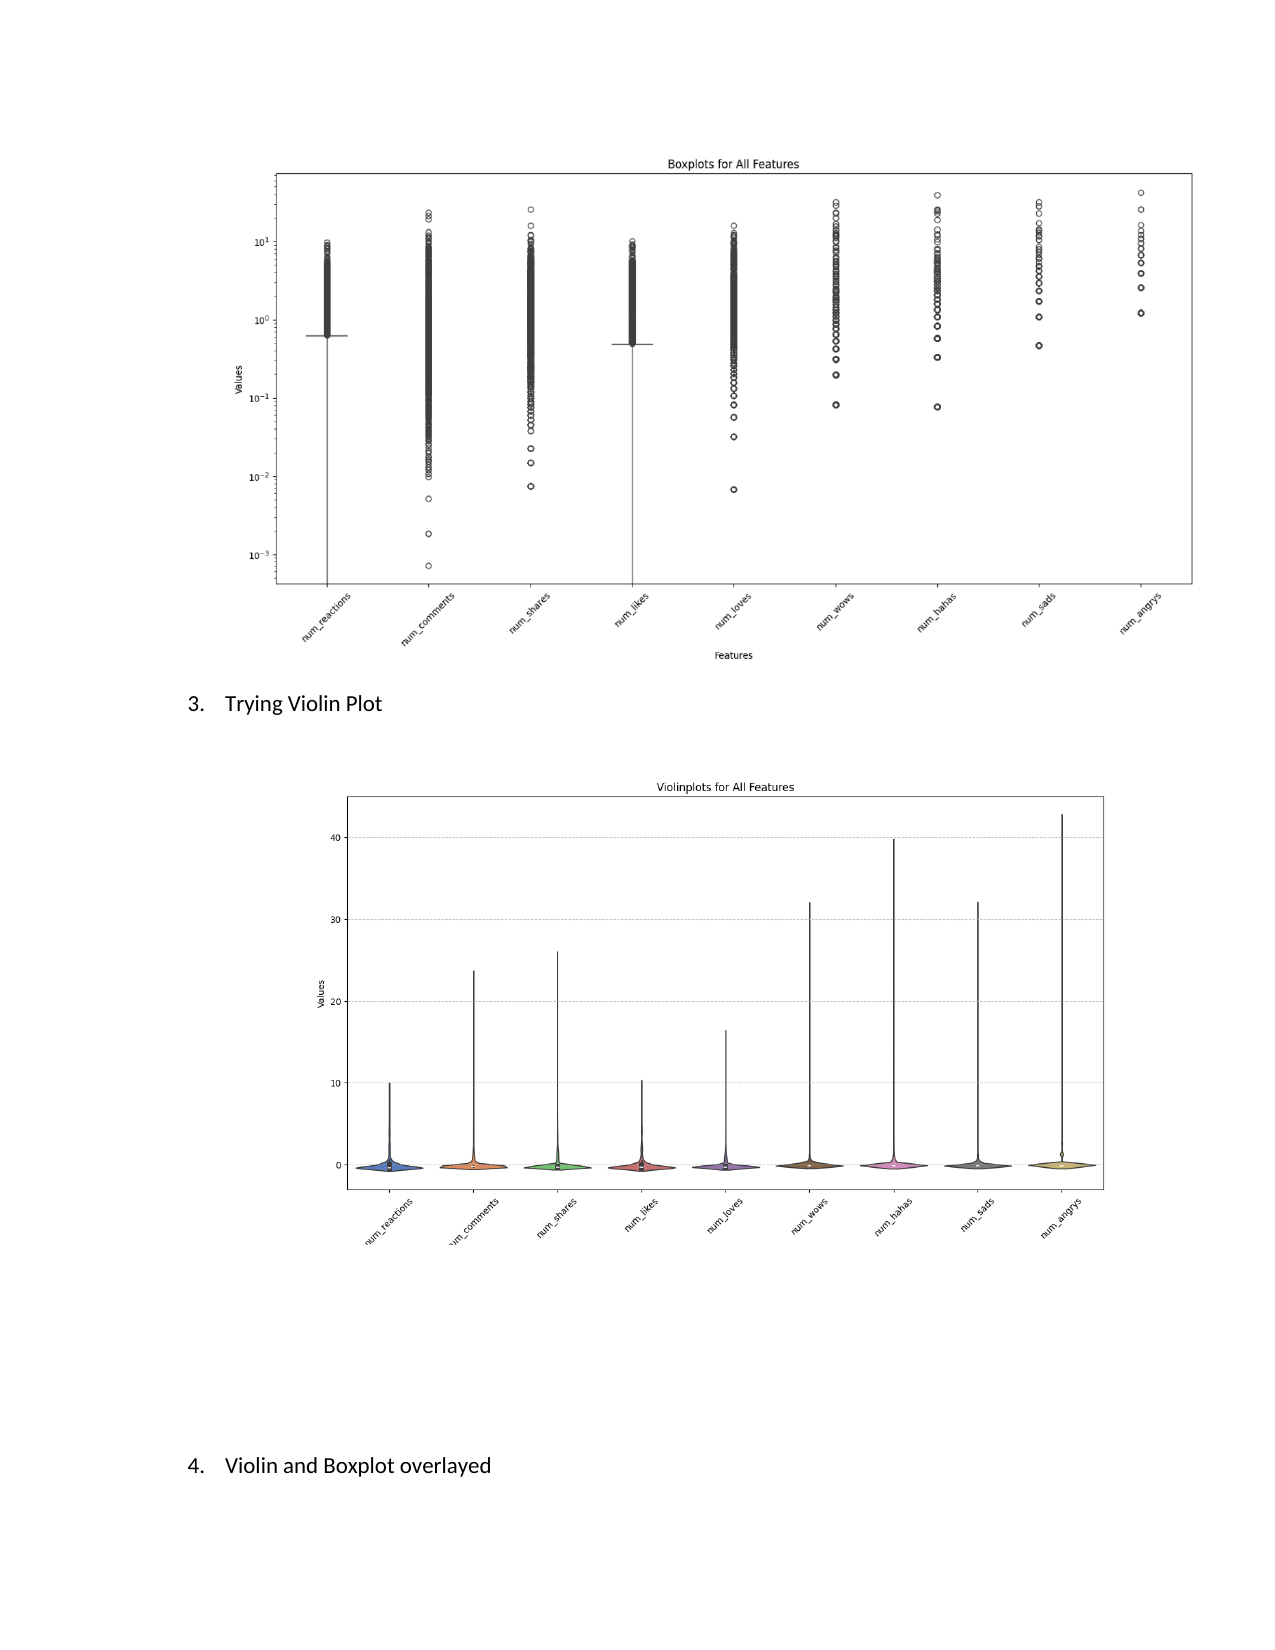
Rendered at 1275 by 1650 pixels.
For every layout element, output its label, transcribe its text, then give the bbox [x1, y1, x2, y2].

picture [225, 150, 1200, 670]
list Trying Violin Plot [187, 689, 1125, 717]
list Violin and Boxplot overlayed [187, 1451, 1125, 1479]
picture [225, 735, 1200, 1245]
